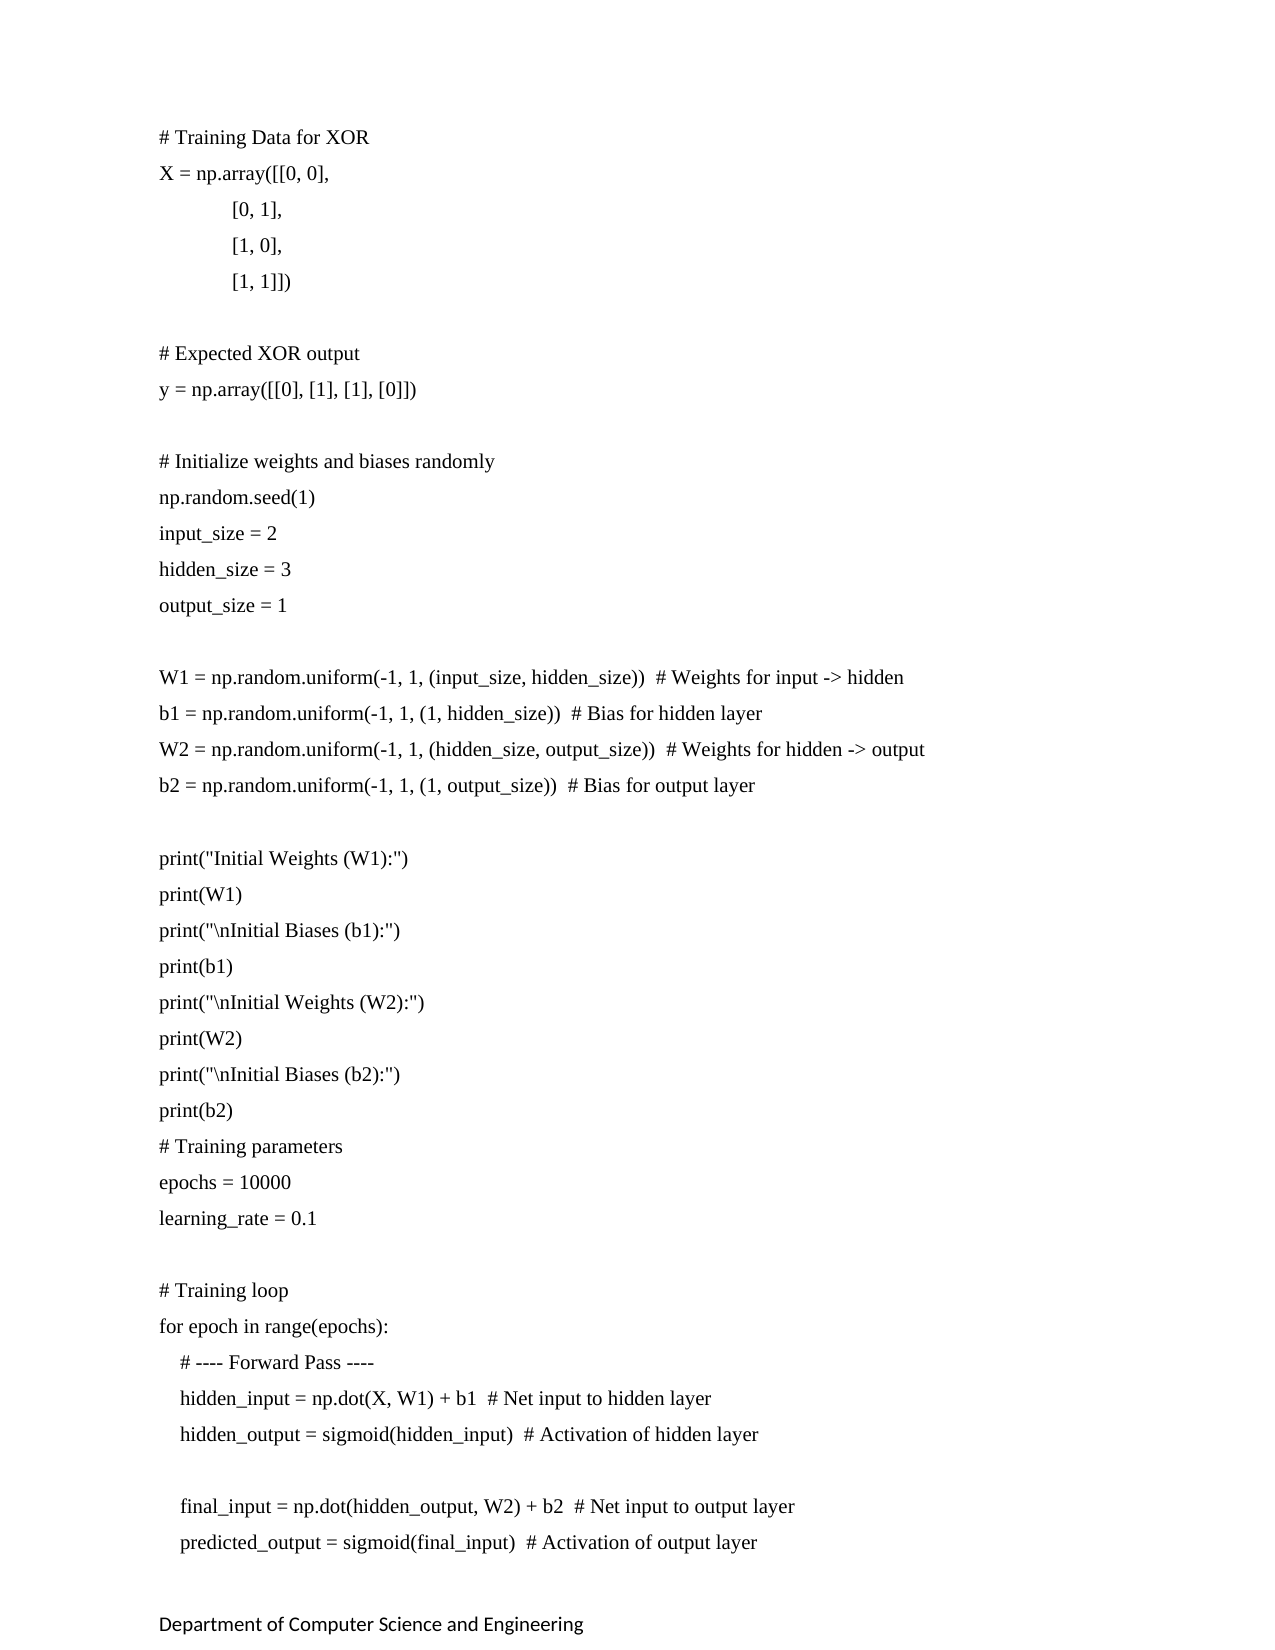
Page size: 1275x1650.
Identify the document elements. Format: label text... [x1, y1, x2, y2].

text for epoch in range(epochs): [159, 1314, 1186, 1338]
text [1, 0], [159, 233, 1186, 257]
text [0, 1], [159, 197, 1186, 221]
text output_size = 1 [159, 593, 1186, 617]
text # ---- Forward Pass ---- [159, 1350, 1186, 1374]
text predicted_output = sigmoid(final_input) # Activation of output layer [159, 1530, 1186, 1554]
text print(b2) [159, 1098, 1186, 1122]
text np.random.seed(1) [159, 485, 1186, 509]
text b2 = np.random.uniform(-1, 1, (1, output_size)) # Bias for output layer [159, 773, 1186, 797]
text W1 = np.random.uniform(-1, 1, (input_size, hidden_size)) # Weights for input -> hidden [159, 665, 1186, 689]
text epochs = 10000 [159, 1170, 1186, 1194]
text final_input = np.dot(hidden_output, W2) + b2 # Net input to output layer [159, 1494, 1186, 1518]
text W2 = np.random.uniform(-1, 1, (hidden_size, output_size)) # Weights for hidden -> output [159, 737, 1186, 761]
text hidden_size = 3 [159, 557, 1186, 581]
text hidden_input = np.dot(X, W1) + b1 # Net input to hidden layer [159, 1386, 1186, 1410]
text print("\nInitial Biases (b2):") [159, 1062, 1186, 1086]
text # Initialize weights and biases randomly [159, 449, 1186, 473]
text print("Initial Weights (W1):") [159, 845, 1186, 869]
text print(b1) [159, 953, 1186, 978]
text b1 = np.random.uniform(-1, 1, (1, hidden_size)) # Bias for hidden layer [159, 701, 1186, 725]
text # Expected XOR output [159, 341, 1186, 365]
text # Training parameters [159, 1134, 1186, 1158]
text print(W1) [159, 881, 1186, 906]
text hidden_output = sigmoid(hidden_input) # Activation of hidden layer [159, 1422, 1186, 1446]
text X = np.array([[0, 0], [159, 161, 1186, 185]
text # Training loop [159, 1278, 1186, 1302]
text input_size = 2 [159, 521, 1186, 545]
text print(W2) [159, 1026, 1186, 1050]
text print("\nInitial Weights (W2):") [159, 989, 1186, 1014]
text print("\nInitial Biases (b1):") [159, 917, 1186, 942]
text [1, 1]]) [159, 269, 1186, 293]
text y = np.array([[0], [1], [1], [0]]) [159, 377, 1186, 401]
text # Training Data for XOR [159, 124, 1186, 149]
text learning_rate = 0.1 [159, 1206, 1186, 1230]
